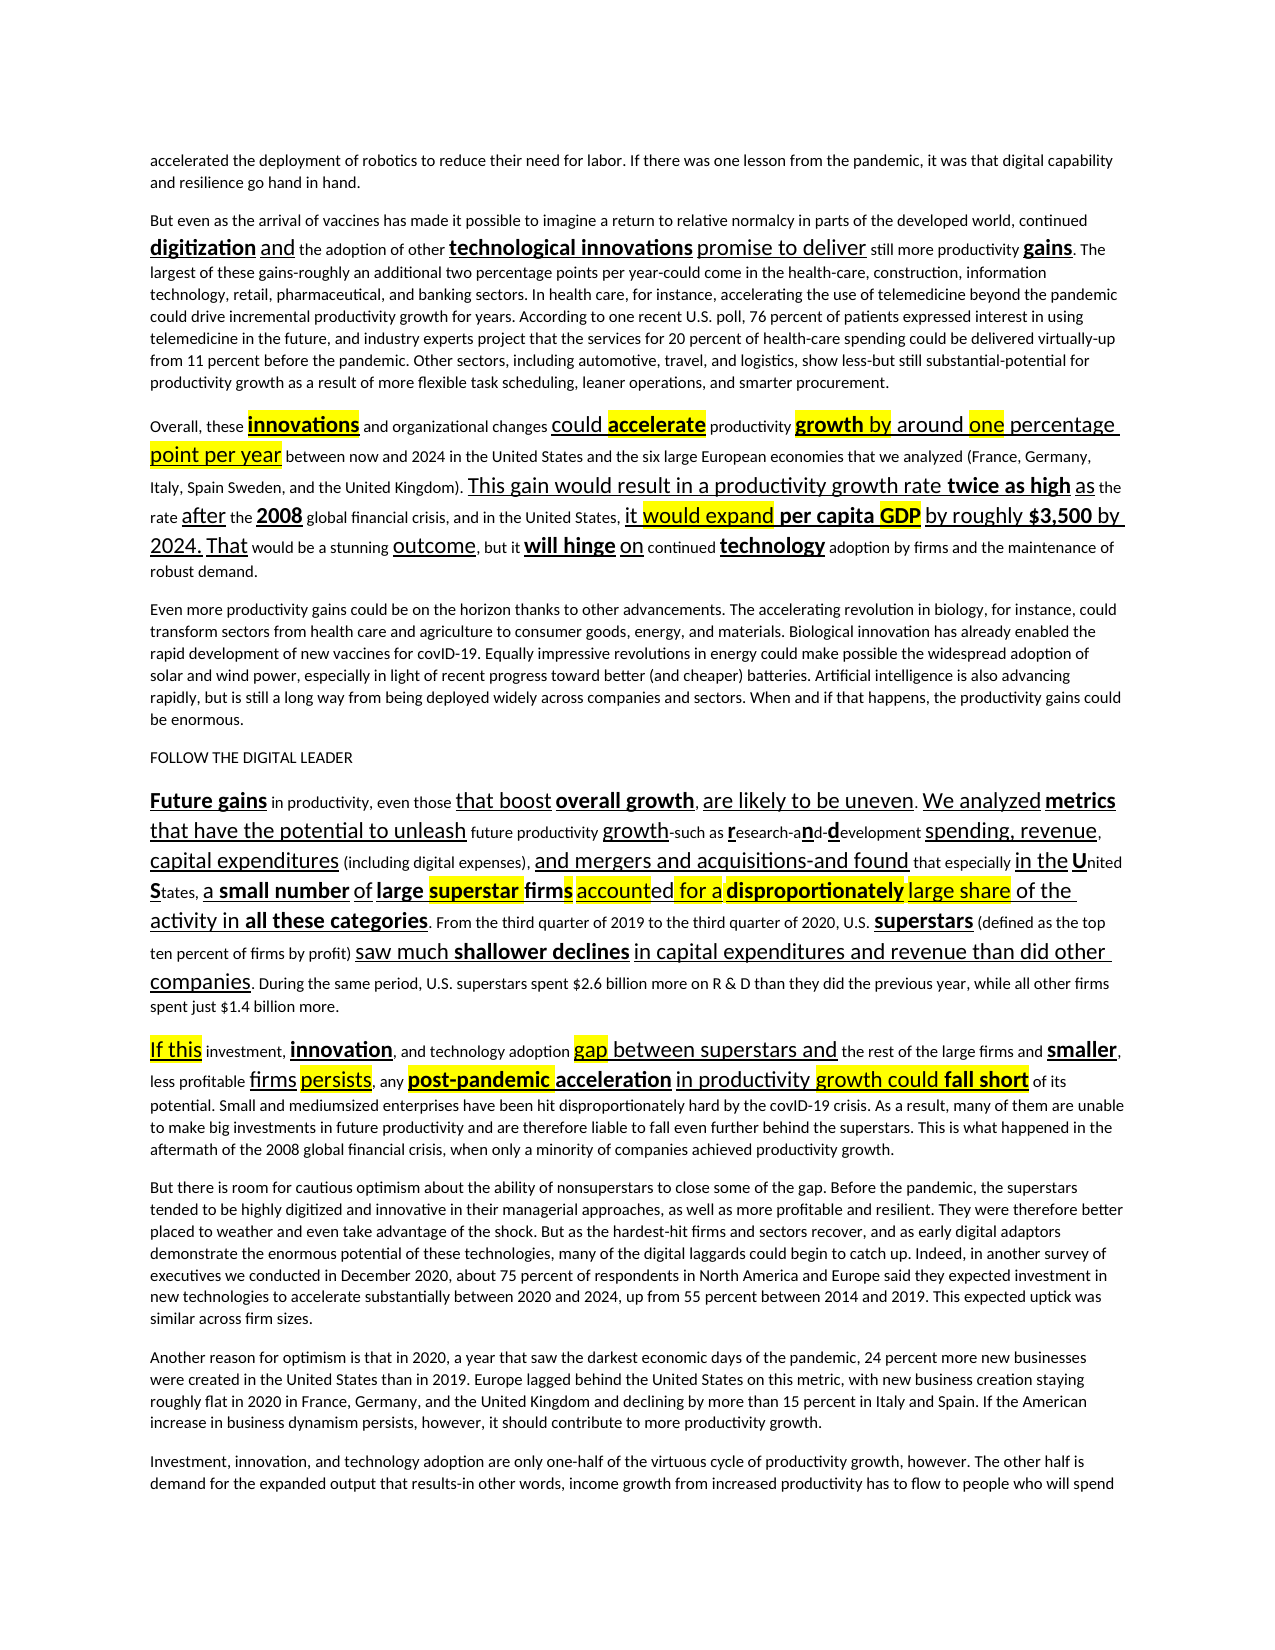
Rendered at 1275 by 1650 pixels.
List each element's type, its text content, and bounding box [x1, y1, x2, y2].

text Future gains in productivity, even those that boost overall growth, are likely to be uneven. We analyzed metrics that have the potential to unleash future productivity growth-such as research-and-development spending, revenue, capital expenditures (including digital expenses), and mergers and acquisitions-and found that especially in the United States, a small number of large superstar firms accounted for a disproportionately large share of the activity in all these categories. From the third quarter of 2019 to the third quarter of 2020, U.S. superstars (defined as the top ten percent of firms by profit) saw much shallower declines in capital expenditures and revenue than did other companies. During the same period, U.S. superstars spent $2.6 billion more on R & D than they did the previous year, while all other firms spent just $1.4 billion more. [150, 786, 1125, 1017]
text If this investment, innovation, and technology adoption gap between superstars and the rest of the large firms and smaller, less profitable firms persists, any post-pandemic acceleration in productivity growth could fall short of its potential. Small and mediumsized enterprises have been hit disproportionately hard by the covID-19 crisis. As a result, many of them are unable to make big investments in future productivity and are therefore liable to fall even further behind the superstars. This is what happened in the aftermath of the 2008 global financial crisis, when only a minority of companies achieved productivity growth. [150, 1035, 1125, 1159]
text But even as the arrival of vaccines has made it possible to imagine a return to relative normalcy in parts of the developed world, continued digitization and the adoption of other technological innovations promise to deliver still more productivity gains. The largest of these gains-roughly an additional two percentage points per year-could come in the health-care, construction, information technology, retail, pharmaceutical, and banking sectors. In health care, for instance, accelerating the use of telemedicine beyond the pandemic could drive incremental productivity growth for years. According to one recent U.S. poll, 76 percent of patients expressed interest in using telemedicine in the future, and industry experts project that the services for 20 percent of health-care spending could be delivered virtually-up from 11 percent before the pandemic. Other sectors, including automotive, travel, and logistics, show less-but still substantial-potential for productivity growth as a result of more flexible task scheduling, leaner operations, and smarter procurement. [150, 210, 1125, 392]
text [150, 150, 1125, 192]
text Another reason for optimism is that in 2020, a year that saw the darkest economic days of the pandemic, 24 percent more new businesses were created in the United States than in 2019. Europe lagged behind the United States on this metric, with new business creation staying roughly flat in 2020 in France, Germany, and the United Kingdom and declining by more than 15 percent in Italy and Spain. If the American increase in business dynamism persists, however, it should contribute to more productivity growth. [150, 1347, 1125, 1433]
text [150, 1451, 1125, 1493]
text FOLLOW THE DIGITAL LEADER [150, 747, 1125, 768]
text Overall, these innovations and organizational changes could accelerate productivity growth by around one percentage point per year between now and 2024 in the United States and the six large European economies that we analyzed (France, Germany, Italy, Spain Sweden, and the United Kingdom). This gain would result in a productivity growth rate twice as high as the rate after the 2008 global financial crisis, and in the United States, it would expand per capita GDP by roughly $3,500 by 2024. That would be a stunning outcome, but it will hinge on continued technology adoption by firms and the maintenance of robust demand. [150, 410, 1125, 581]
text But there is room for cautious optimism about the ability of nonsuperstars to close some of the gap. Before the pandemic, the superstars tended to be highly digitized and innovative in their managerial approaches, as well as more profitable and resilient. They were therefore better placed to weather and even take advantage of the shock. But as the hardest-hit firms and sectors recover, and as early digital adaptors demonstrate the enormous potential of these technologies, many of the digital laggards could begin to catch up. Indeed, in another survey of executives we conducted in December 2020, about 75 percent of respondents in North America and Europe said they expected investment in new technologies to accelerate substantially between 2020 and 2024, up from 55 percent between 2014 and 2019. This expected uptick was similar across firm sizes. [150, 1177, 1125, 1329]
text Even more productivity gains could be on the horizon thanks to other advancements. The accelerating revolution in biology, for instance, could transform sectors from health care and agriculture to consumer goods, energy, and materials. Biological innovation has already enabled the rapid development of new vaccines for covID-19. Equally impressive revolutions in energy could make possible the widespread adoption of solar and wind power, especially in light of recent progress toward better (and cheaper) batteries. Artificial intelligence is also advancing rapidly, but is still a long way from being deployed widely across companies and sectors. When and if that happens, the productivity gains could be enormous. [150, 599, 1125, 729]
